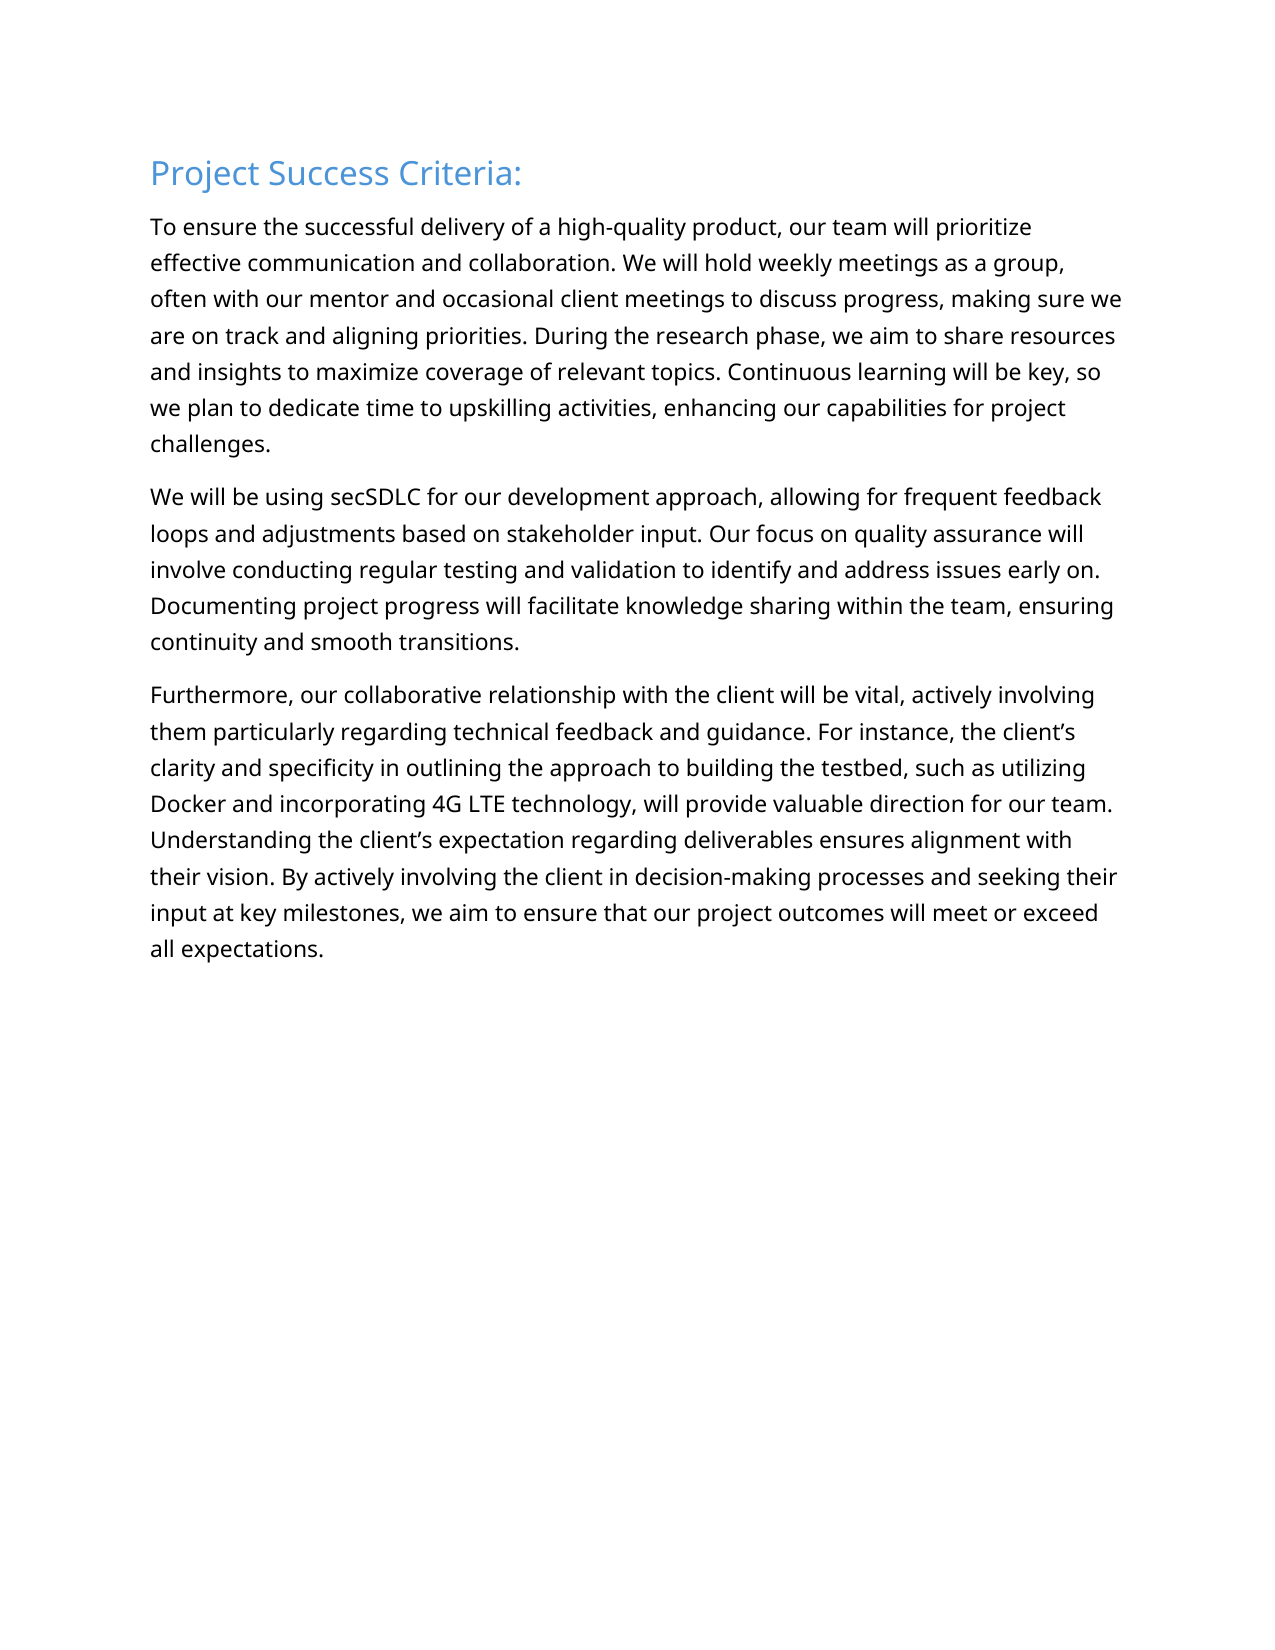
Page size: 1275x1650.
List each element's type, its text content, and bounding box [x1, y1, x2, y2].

subtitle Project Success Criteria: [150, 150, 1125, 195]
text Furthermore, our collaborative relationship with the client will be vital, actively involving them particularly regarding technical feedback and guidance. For instance, the client’s clarity and specificity in outlining the approach to building the testbed, such as utilizing Docker and incorporating 4G LTE technology, will provide valuable direction for our team. Understanding the client’s expectation regarding deliverables ensures alignment with their vision. By actively involving the client in decision-making processes and seeking their input at key milestones, we aim to ensure that our project outcomes will meet or exceed all expectations. [150, 679, 1125, 964]
text To ensure the successful delivery of a high-quality product, our team will prioritize effective communication and collaboration. We will hold weekly meetings as a group, often with our mentor and occasional client meetings to discuss progress, making sure we are on track and aligning priorities. During the research phase, we aim to share resources and insights to maximize coverage of relevant topics. Continuous learning will be key, so we plan to dedicate time to upskilling activities, enhancing our capabilities for project challenges. [150, 211, 1125, 460]
text We will be using secSDLC for our development approach, allowing for frequent feedback loops and adjustments based on stakeholder input. Our focus on quality assurance will involve conducting regular testing and validation to identify and address issues early on. Documenting project progress will facilitate knowledge sharing within the team, ensuring continuity and smooth transitions. [150, 481, 1125, 658]
